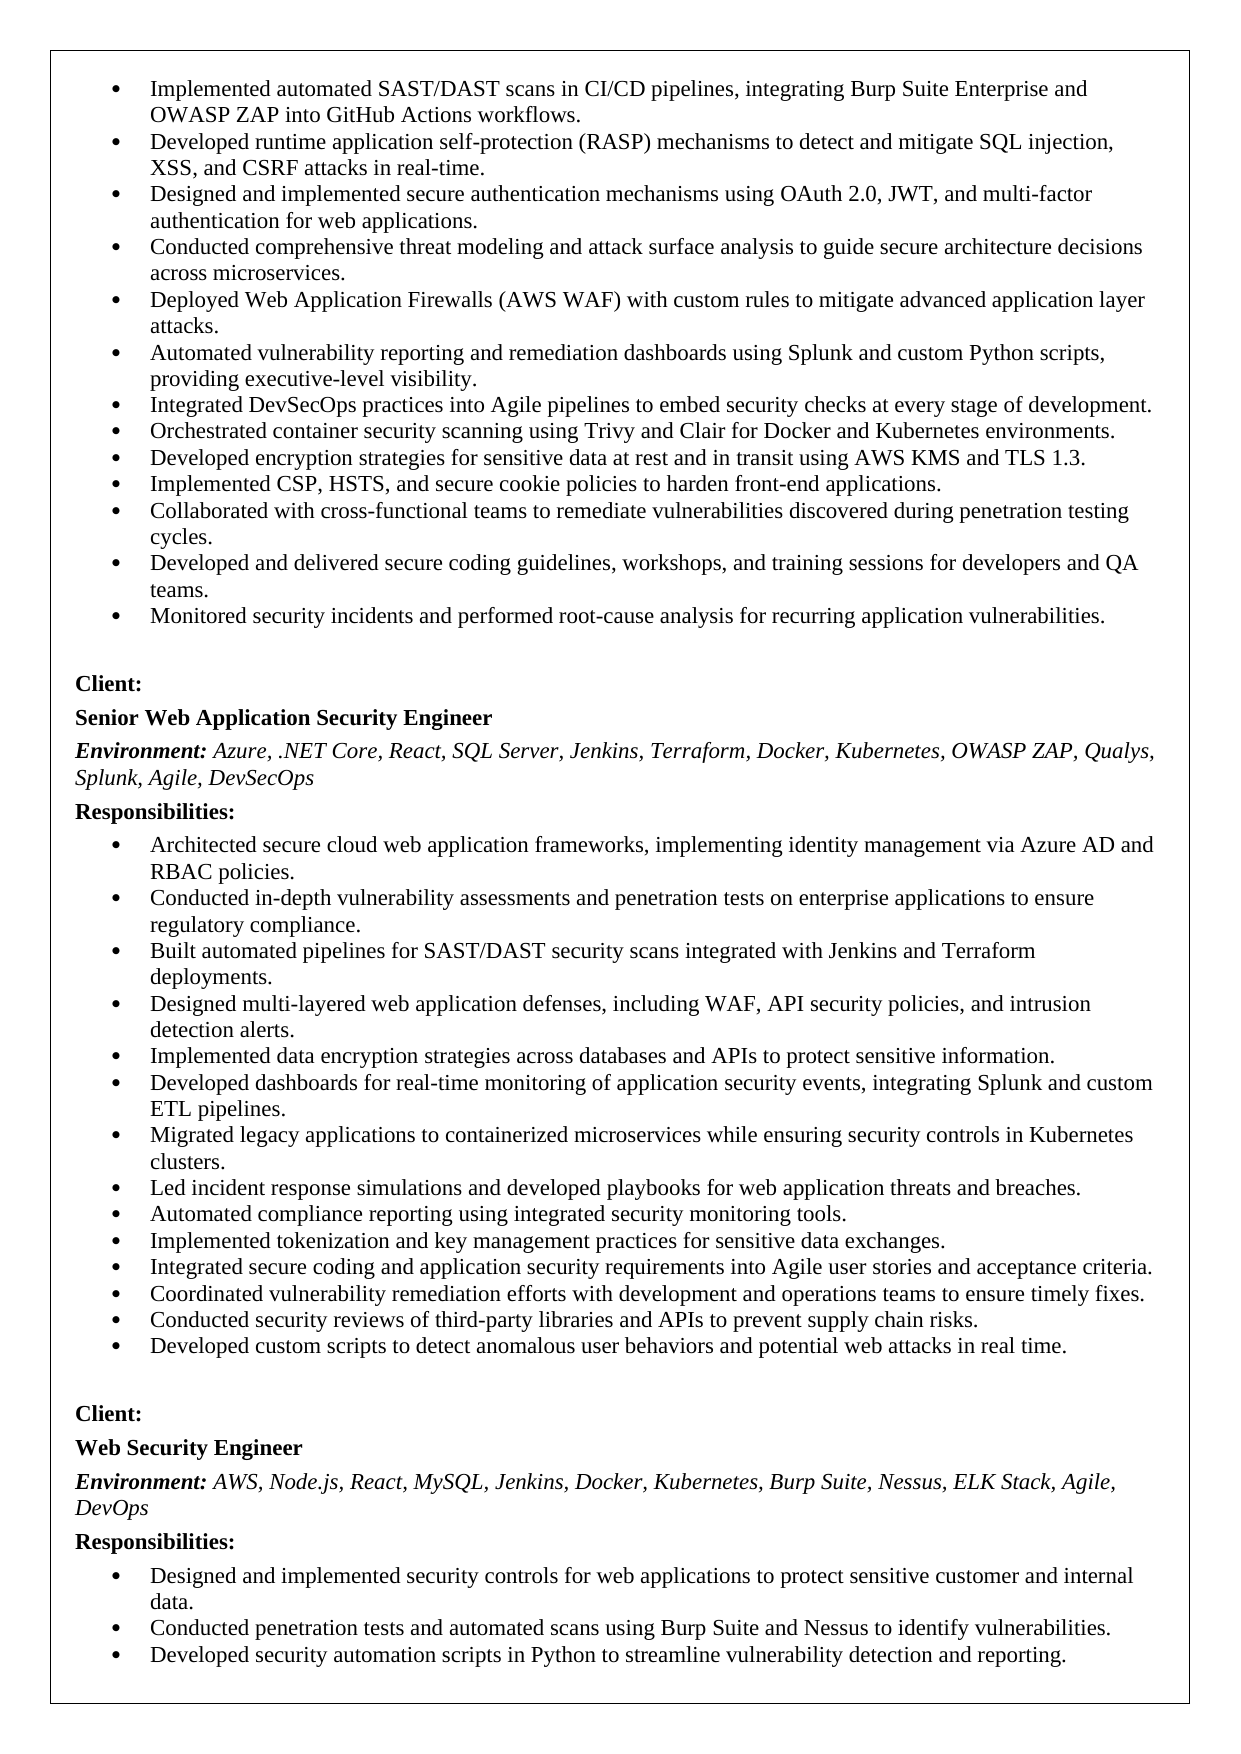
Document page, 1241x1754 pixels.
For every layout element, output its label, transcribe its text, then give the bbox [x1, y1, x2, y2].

list Conducted comprehensive threat modeling and attack surface analysis to guide secure architecture decisions across microservices. [112, 233, 1165, 286]
list Integrated DevSecOps practices into Agile pipelines to embed security checks at every stage of development. [112, 391, 1165, 418]
subtitle Client: [75, 1400, 1165, 1426]
list Designed and implemented security controls for web applications to protect sensitive customer and internal data. [112, 1562, 1165, 1614]
list Designed multi-layered web application defenses, including WAF, API security policies, and intrusion detection alerts. [112, 990, 1165, 1042]
list Conducted penetration tests and automated scans using Burp Suite and Nessus to identify vulnerabilities. [112, 1614, 1165, 1641]
list Integrated secure coding and application security requirements into Agile user stories and acceptance criteria. [112, 1253, 1165, 1279]
list Deployed Web Application Firewalls (AWS WAF) with custom rules to mitigate advanced application layer attacks. [112, 286, 1165, 338]
list Led incident response simulations and developed playbooks for web application threats and breaches. [112, 1174, 1165, 1201]
subtitle Environment: AWS, Node.js, React, MySQL, Jenkins, Docker, Kubernetes, Burp Suite, Nessus, ELK Stack, Agile, DevOps [75, 1468, 1165, 1520]
list Implemented automated SAST/DAST scans in CI/CD pipelines, integrating Burp Suite Enterprise and OWASP ZAP into GitHub Actions workflows. [112, 75, 1165, 128]
list Developed custom scripts to detect anomalous user behaviors and potential web attacks in real time. [112, 1332, 1165, 1359]
list Developed security automation scripts in Python to streamline vulnerability detection and reporting. [112, 1641, 1165, 1667]
list Developed encryption strategies for sensitive data at rest and in transit using AWS KMS and TLS 1.3. [112, 444, 1165, 470]
list Collaborated with cross-functional teams to remediate vulnerabilities discovered during penetration testing cycles. [112, 497, 1165, 549]
list Orchestrated container security scanning using Trivy and Clair for Docker and Kubernetes environments. [112, 418, 1165, 444]
list Implemented tokenization and key management practices for sensitive data exchanges. [112, 1227, 1165, 1253]
list Automated compliance reporting using integrated security monitoring tools. [112, 1201, 1165, 1227]
list Implemented CSP, HSTS, and secure cookie policies to harden front-end applications. [112, 470, 1165, 497]
list Automated vulnerability reporting and remediation dashboards using Splunk and custom Python scripts, providing executive-level visibility. [112, 338, 1165, 391]
list Implemented data encryption strategies across databases and APIs to protect sensitive information. [112, 1042, 1165, 1069]
list Conducted security reviews of third-party libraries and APIs to prevent supply chain risks. [112, 1306, 1165, 1332]
list Developed runtime application self-protection (RASP) mechanisms to detect and mitigate SQL injection, XSS, and CSRF attacks in real-time. [112, 128, 1165, 180]
list Designed and implemented secure authentication mechanisms using OAuth 2.0, JWT, and multi-factor authentication for web applications. [112, 180, 1165, 233]
list Developed and delivered secure coding guidelines, workshops, and training sessions for developers and QA teams. [112, 549, 1165, 602]
text Responsibilities: [75, 1528, 1165, 1554]
list Migrated legacy applications to containerized microservices while ensuring security controls in Kubernetes clusters. [112, 1121, 1165, 1174]
subtitle Client: [75, 670, 1165, 696]
subtitle Web Security Engineer [75, 1434, 1165, 1460]
list Architected secure cloud web application frameworks, implementing identity management via Azure AD and RBAC policies. [112, 832, 1165, 884]
list Built automated pipelines for SAST/DAST security scans integrated with Jenkins and Terraform deployments. [112, 937, 1165, 990]
list Developed dashboards for real-time monitoring of application security events, integrating Splunk and custom ETL pipelines. [112, 1069, 1165, 1121]
list Coordinated vulnerability remediation efforts with development and operations teams to ensure timely fixes. [112, 1279, 1165, 1306]
list Conducted in-depth vulnerability assessments and penetration tests on enterprise applications to ensure regulatory compliance. [112, 884, 1165, 937]
text Responsibilities: [75, 798, 1165, 824]
subtitle Senior Web Application Security Engineer [75, 704, 1165, 730]
subtitle Environment: Azure, .NET Core, React, SQL Server, Jenkins, Terraform, Docker, Kubernetes, OWASP ZAP, Qualys, Splunk, Agile, DevSecOps [75, 737, 1165, 790]
list Monitored security incidents and performed root-cause analysis for recurring application vulnerabilities. [112, 602, 1165, 628]
